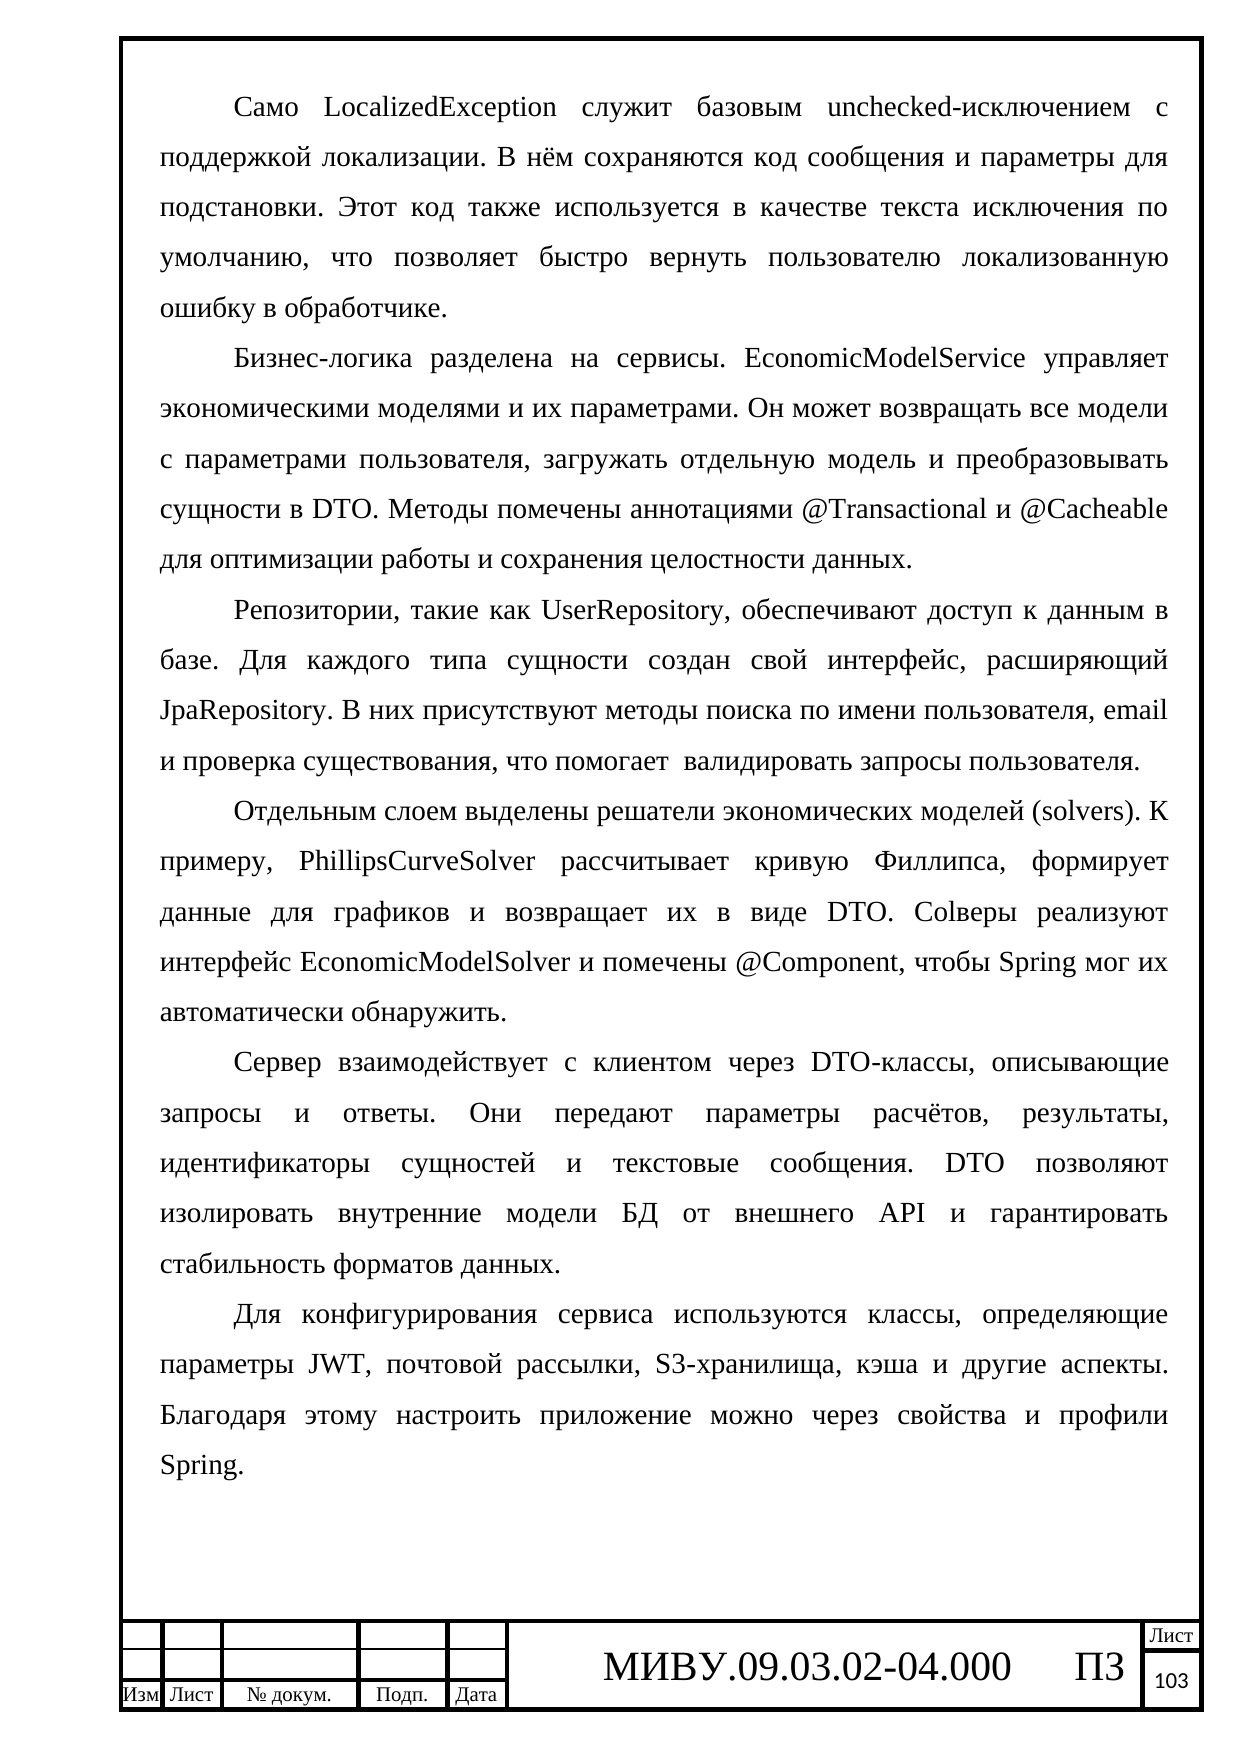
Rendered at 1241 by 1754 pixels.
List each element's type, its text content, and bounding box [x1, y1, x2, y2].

text Репозитории, такие как UserRepository, обеспечивают доступ к данным в базе. Для каждого типа сущности создан свой интерфейс, расширяющий JpaRepository. В них присутствуют методы поиска по имени пользователя, email и проверка существования, что помогает валидировать запросы пользователя. [159, 592, 1169, 776]
text Отдельным слоем выделены решатели экономических моделей (solvers). К примеру, PhillipsCurveSolver рассчитывает кривую Филлипса, формирует данные для графиков и возвращает их в виде DTO. Сolверы реализуют интерфейс EconomicModelSolver и помечены @Component, чтобы Spring мог их автоматически обнаружить. [159, 793, 1169, 1028]
text Бизнес‑логика разделена на сервисы. EconomicModelService управляет экономическими моделями и их параметрами. Он может возвращать все модели с параметрами пользователя, загружать отдельную модель и преобразовывать сущности в DTO. Методы помечены аннотациями @Transactional и @Cacheable для оптимизации работы и сохранения целостности данных. [159, 340, 1169, 575]
text Сервер взаимодействует с клиентом через DTO‑классы, описывающие запросы и ответы. Они передают параметры расчётов, результаты, идентификаторы сущностей и текстовые сообщения. DTO позволяют изолировать внутренние модели БД от внешнего API и гарантировать стабильность форматов данных. [159, 1044, 1169, 1279]
text Для конфигурирования сервиса используются классы, определяющие параметры JWT, почтовой рассылки, S3‑хранилища, кэша и другие аспекты. Благодаря этому настроить приложение можно через свойства и профили Spring. [159, 1296, 1169, 1481]
text Само LocalizedException служит базовым unchecked-исключением с поддержкой локализации. В нём сохраняются код сообщения и параметры для подстановки. Этот код также используется в качестве текста исключения по умолчанию, что позволяет быстро вернуть пользователю локализованную ошибку в обработчике. [159, 89, 1169, 323]
